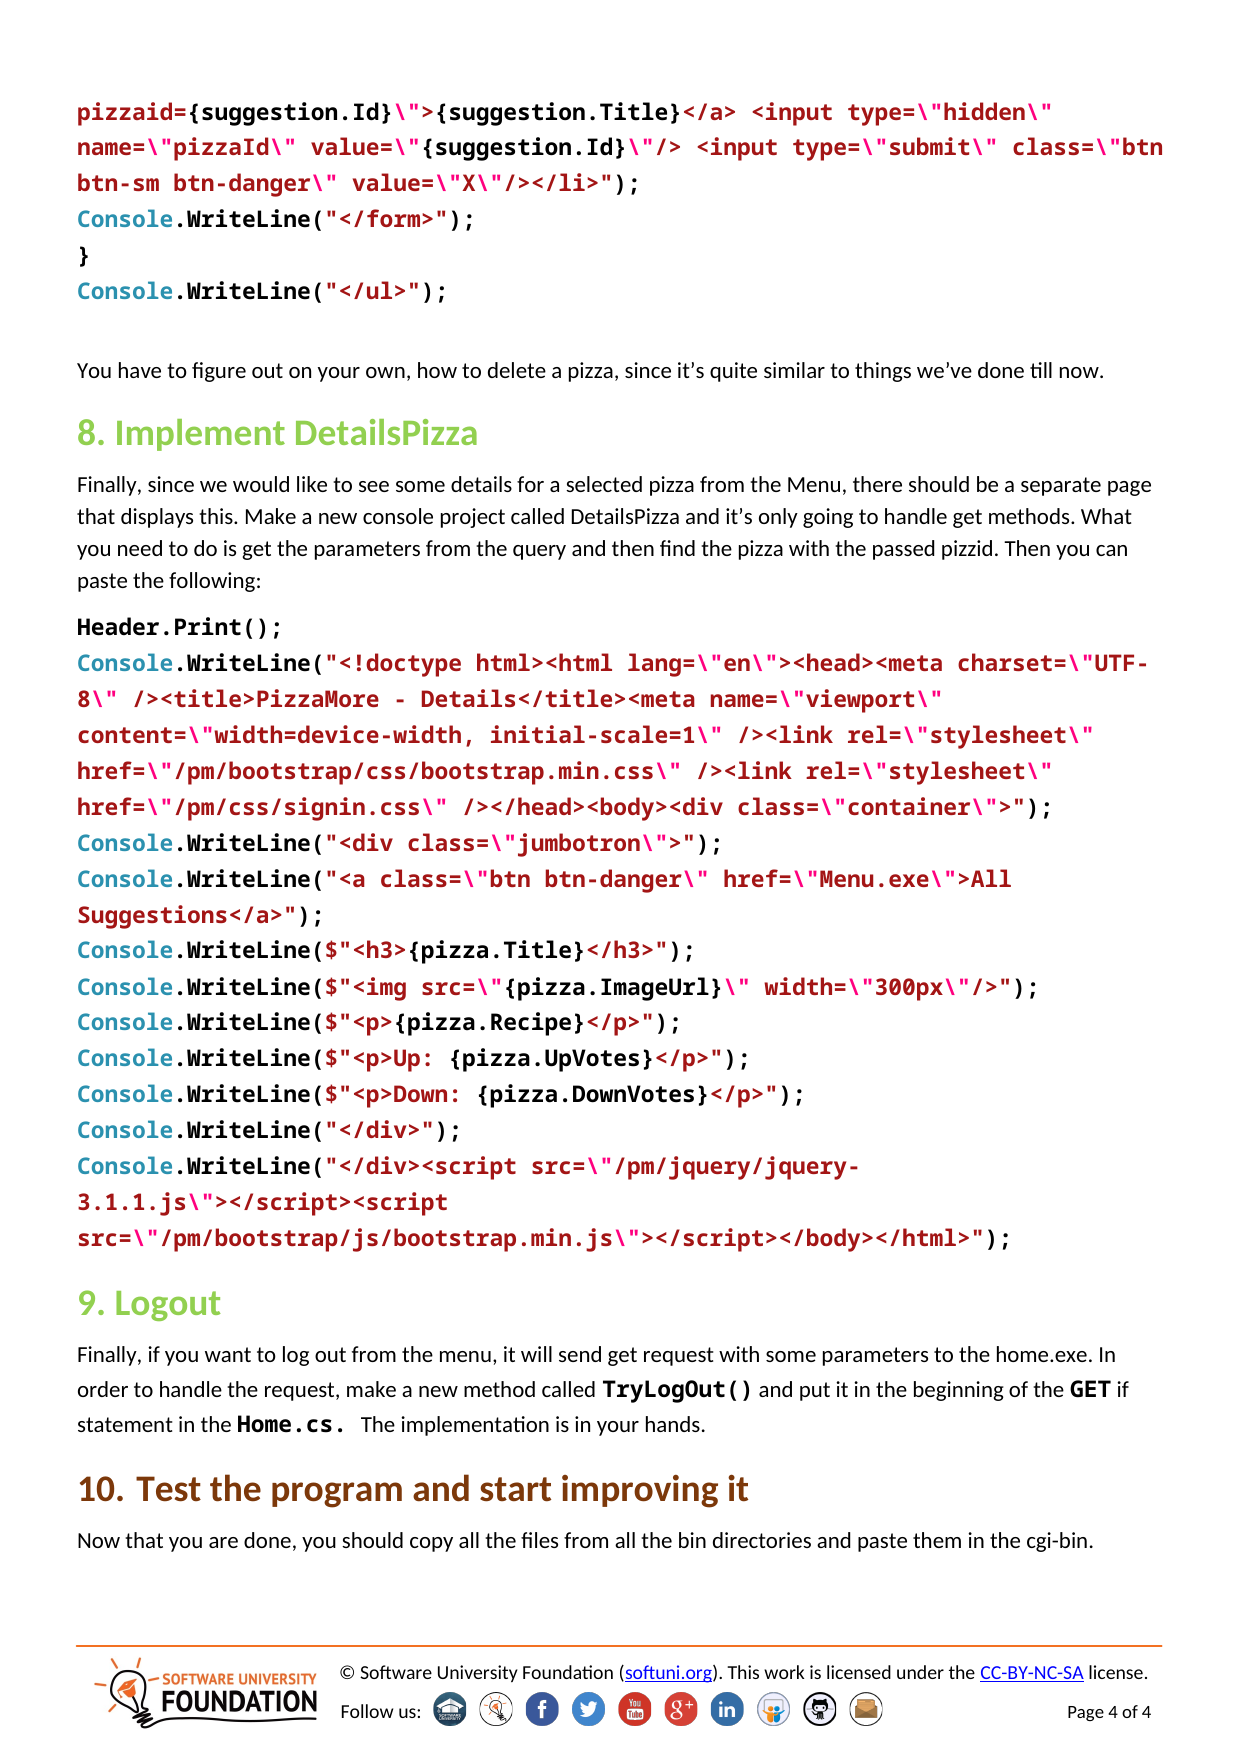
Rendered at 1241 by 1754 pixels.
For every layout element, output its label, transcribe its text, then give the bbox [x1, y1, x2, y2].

text Header.Print(); Console.WriteLine("<!doctype html><html lang=\"en\"><head><meta charset=\"UTF-8\" /><title>PizzaMore - Details</title><meta name=\"viewport\" content=\"width=device-width, initial-scale=1\" /><link rel=\"stylesheet\" href=\"/pm/bootstrap/css/bootstrap.min.css\" /><link rel=\"stylesheet\" href=\"/pm/css/signin.css\" /></head><body><div class=\"container\">"); Console.WriteLine("<div class=\"jumbotron\">"); Console.WriteLine("<a class=\"btn btn-danger\" href=\"Menu.exe\">All Suggestions</a>"); Console.WriteLine($"<h3>{pizza.Title}</h3>"); Console.WriteLine($"<img src=\"{pizza.ImageUrl}\" width=\"300px\"/>"); Console.WriteLine($"<p>{pizza.Recipe}</p>"); Console.WriteLine($"<p>Up: {pizza.UpVotes}</p>"); Console.WriteLine($"<p>Down: {pizza.DownVotes}</p>"); Console.WriteLine("</div>"); Console.WriteLine("</div><script src=\"/pm/jquery/jquery-3.1.1.js\"></script><script src=\"/pm/bootstrap/js/bootstrap.min.js\"></script></body></html>"); [77, 611, 1163, 1253]
text Finally, since we would like to see some details for a selected pizza from the Menu, there should be a separate page that displays this. Make a new console project called DetailsPizza and it’s only going to handle get methods. What you need to do is get the parameters from the query and then find the pizza with the passed pizzid. Then you can paste the following: [77, 470, 1163, 594]
picture [618, 1692, 652, 1726]
picture [93, 1656, 317, 1729]
picture [479, 1692, 513, 1726]
picture [433, 1692, 467, 1726]
picture [525, 1692, 559, 1726]
picture [849, 1692, 883, 1726]
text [77, 95, 1163, 306]
picture [664, 1692, 698, 1726]
text You have to figure out on your own, how to delete a pizza, since it’s quite similar to things we’ve done till now. [77, 323, 1163, 384]
picture [710, 1692, 744, 1726]
picture [803, 1692, 837, 1726]
subtitle Implement DetailsPizza [77, 409, 1163, 454]
text Finally, if you want to log out from the menu, it will send get request with some parameters to the home.exe. In order to handle the request, make a new method called TryLogOut() and put it in the beginning of the GET if statement in the Home.cs. The implementation is in your hands. [77, 1340, 1163, 1440]
subtitle Logout [77, 1279, 1163, 1324]
text Now that you are done, you should copy all the files from all the bin directories and paste them in the cgi-bin. [77, 1526, 1163, 1554]
subtitle Test the program and start improving it [77, 1465, 1163, 1511]
picture [572, 1692, 605, 1726]
picture [757, 1692, 790, 1726]
